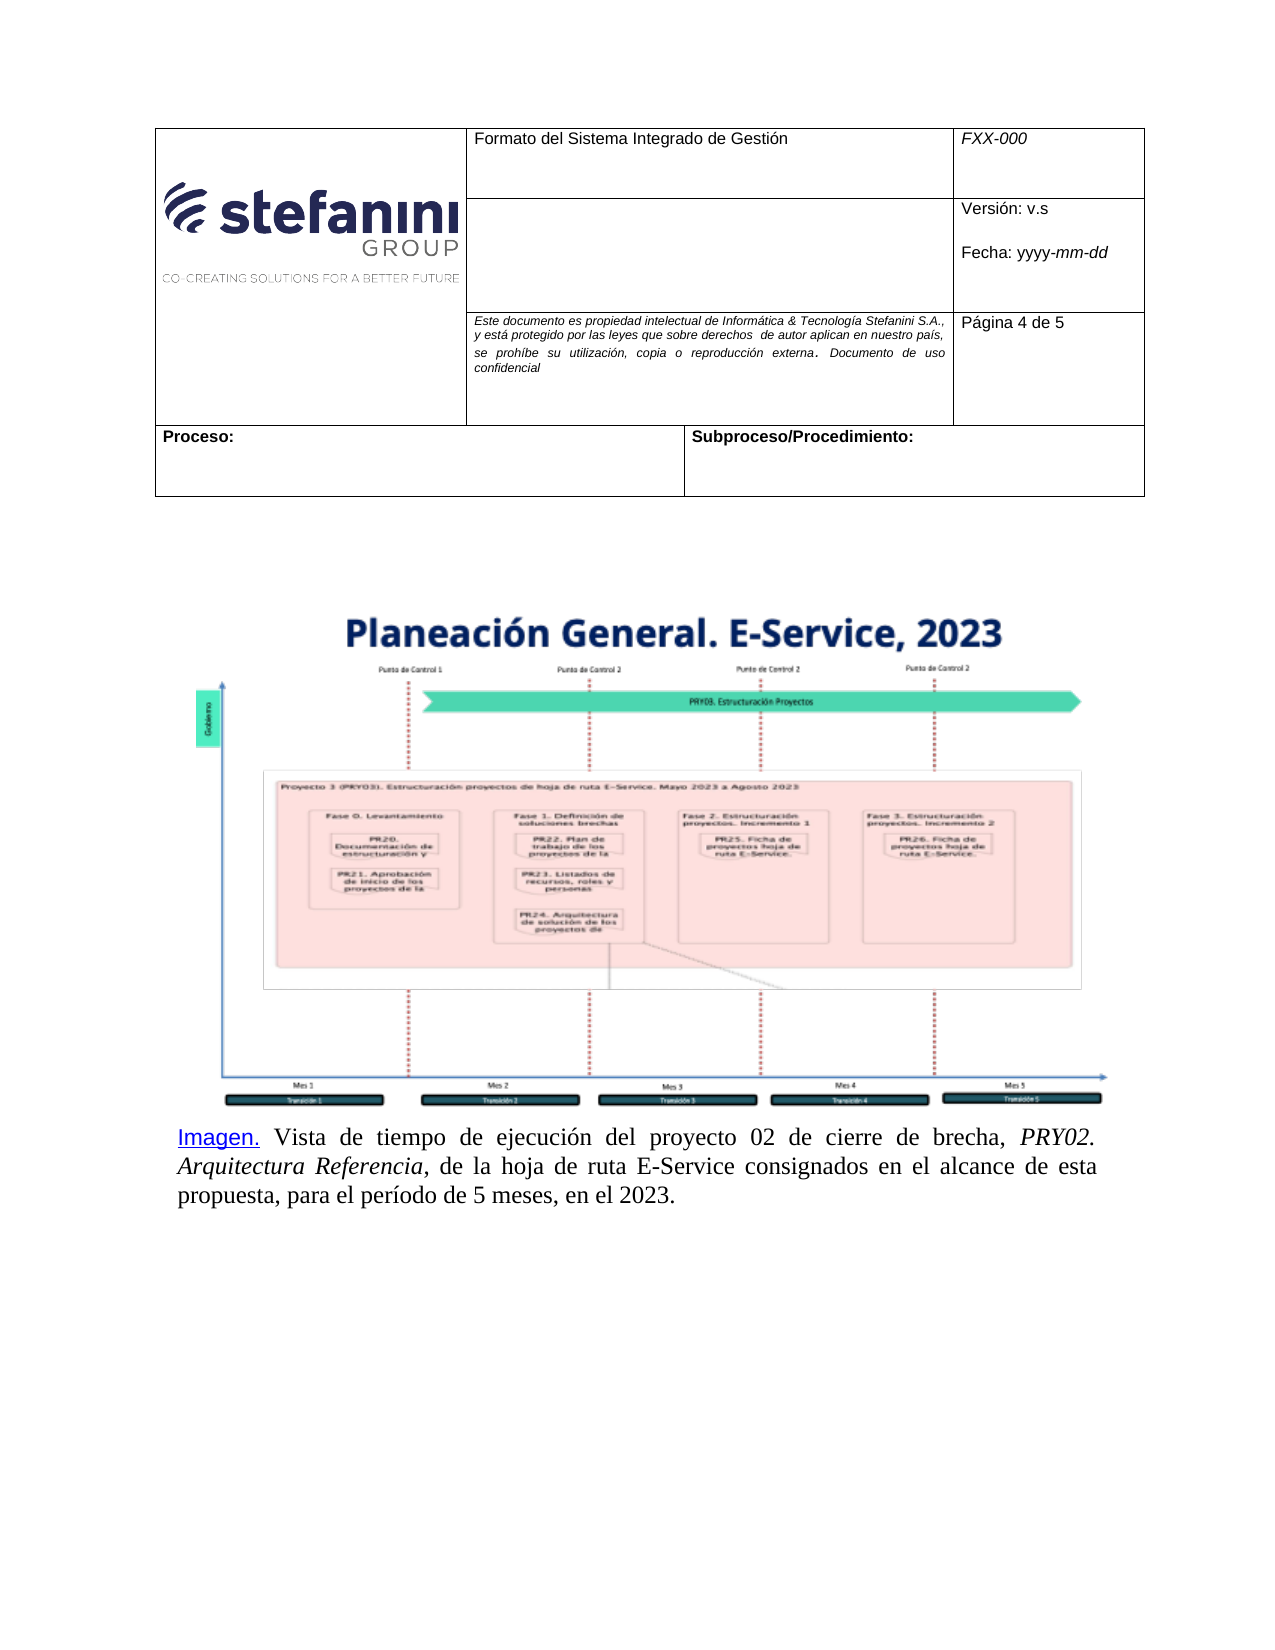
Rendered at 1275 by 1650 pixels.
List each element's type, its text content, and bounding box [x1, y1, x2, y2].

text Imagen. Vista de tiempo de ejecución del proyecto 02 de cierre de brecha, PRY02. Arquitectura Referencia, de la hoja de ruta E-Service consignados en el alcance de esta propuesta, para el período de 5 meses, en el 2023. [177, 1122, 1098, 1208]
picture [196, 599, 1115, 1110]
picture [162, 182, 460, 286]
